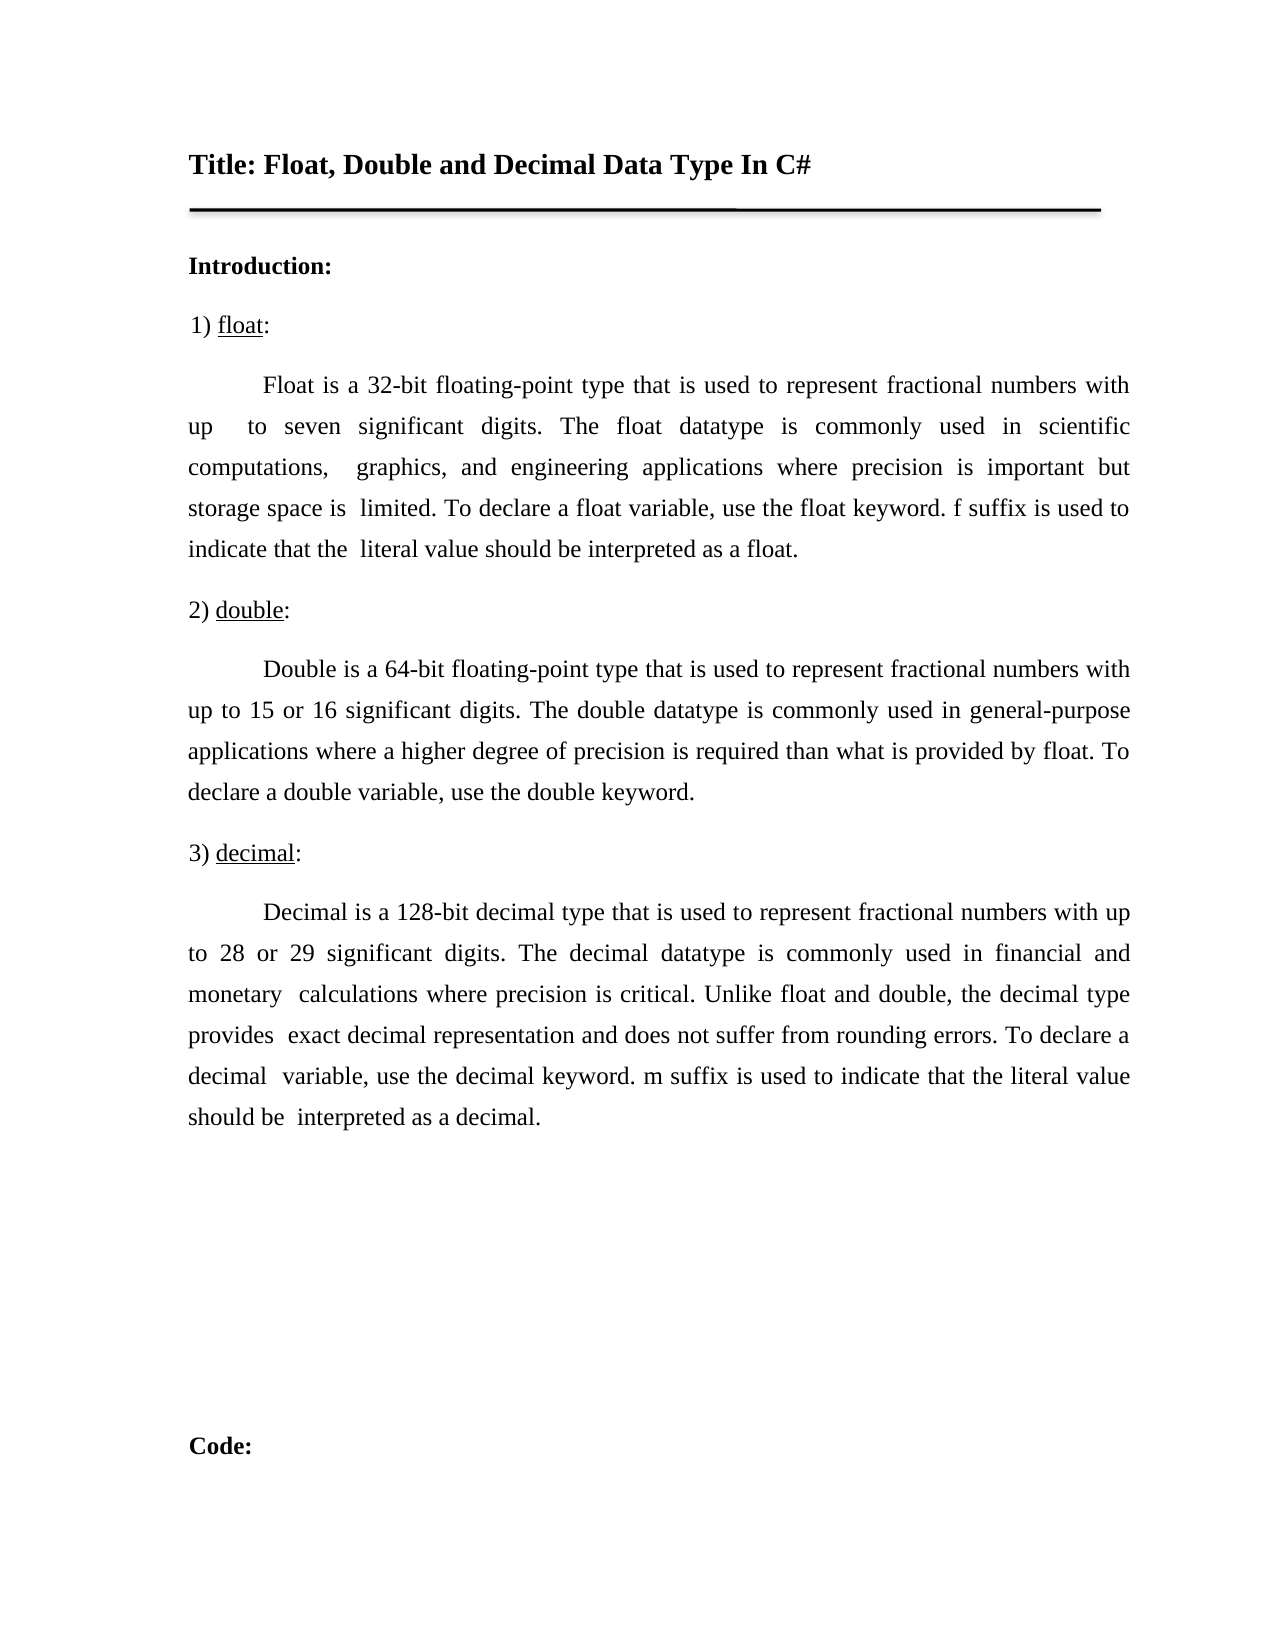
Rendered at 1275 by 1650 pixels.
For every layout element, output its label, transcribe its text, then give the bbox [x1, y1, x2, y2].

text Double is a 64-bit floating-point type that is used to represent fractional numbers with up to 15 or 16 significant digits. The double datatype is commonly used in general-purpose applications where a higher degree of precision is required than what is provided by float. To declare a double variable, use the double keyword. [188, 654, 1131, 806]
text Decimal is a 128-bit decimal type that is used to represent fractional numbers with up to 28 or 29 significant digits. The decimal datatype is commonly used in financial and monetary calculations where precision is critical. Unlike float and double, the decimal type provides exact decimal representation and does not suffer from rounding errors. To declare a decimal variable, use the decimal keyword. m suffix is used to indicate that the literal value should be interpreted as a decimal. [188, 897, 1131, 1131]
text 1) float: [190, 311, 1140, 339]
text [188, 147, 1100, 181]
text Float is a 32-bit floating-point type that is used to represent fractional numbers with up to seven significant digits. The float datatype is commonly used in scientific computations, graphics, and engineering applications where precision is important but storage space is limited. To declare a float variable, use the float keyword. f suffix is used to indicate that the literal value should be interpreted as a float. [188, 370, 1131, 563]
text Code: [189, 1431, 1140, 1460]
text 2) double: [188, 595, 1140, 623]
text 3) decimal: [188, 838, 1140, 867]
text Introduction: [188, 251, 1140, 280]
